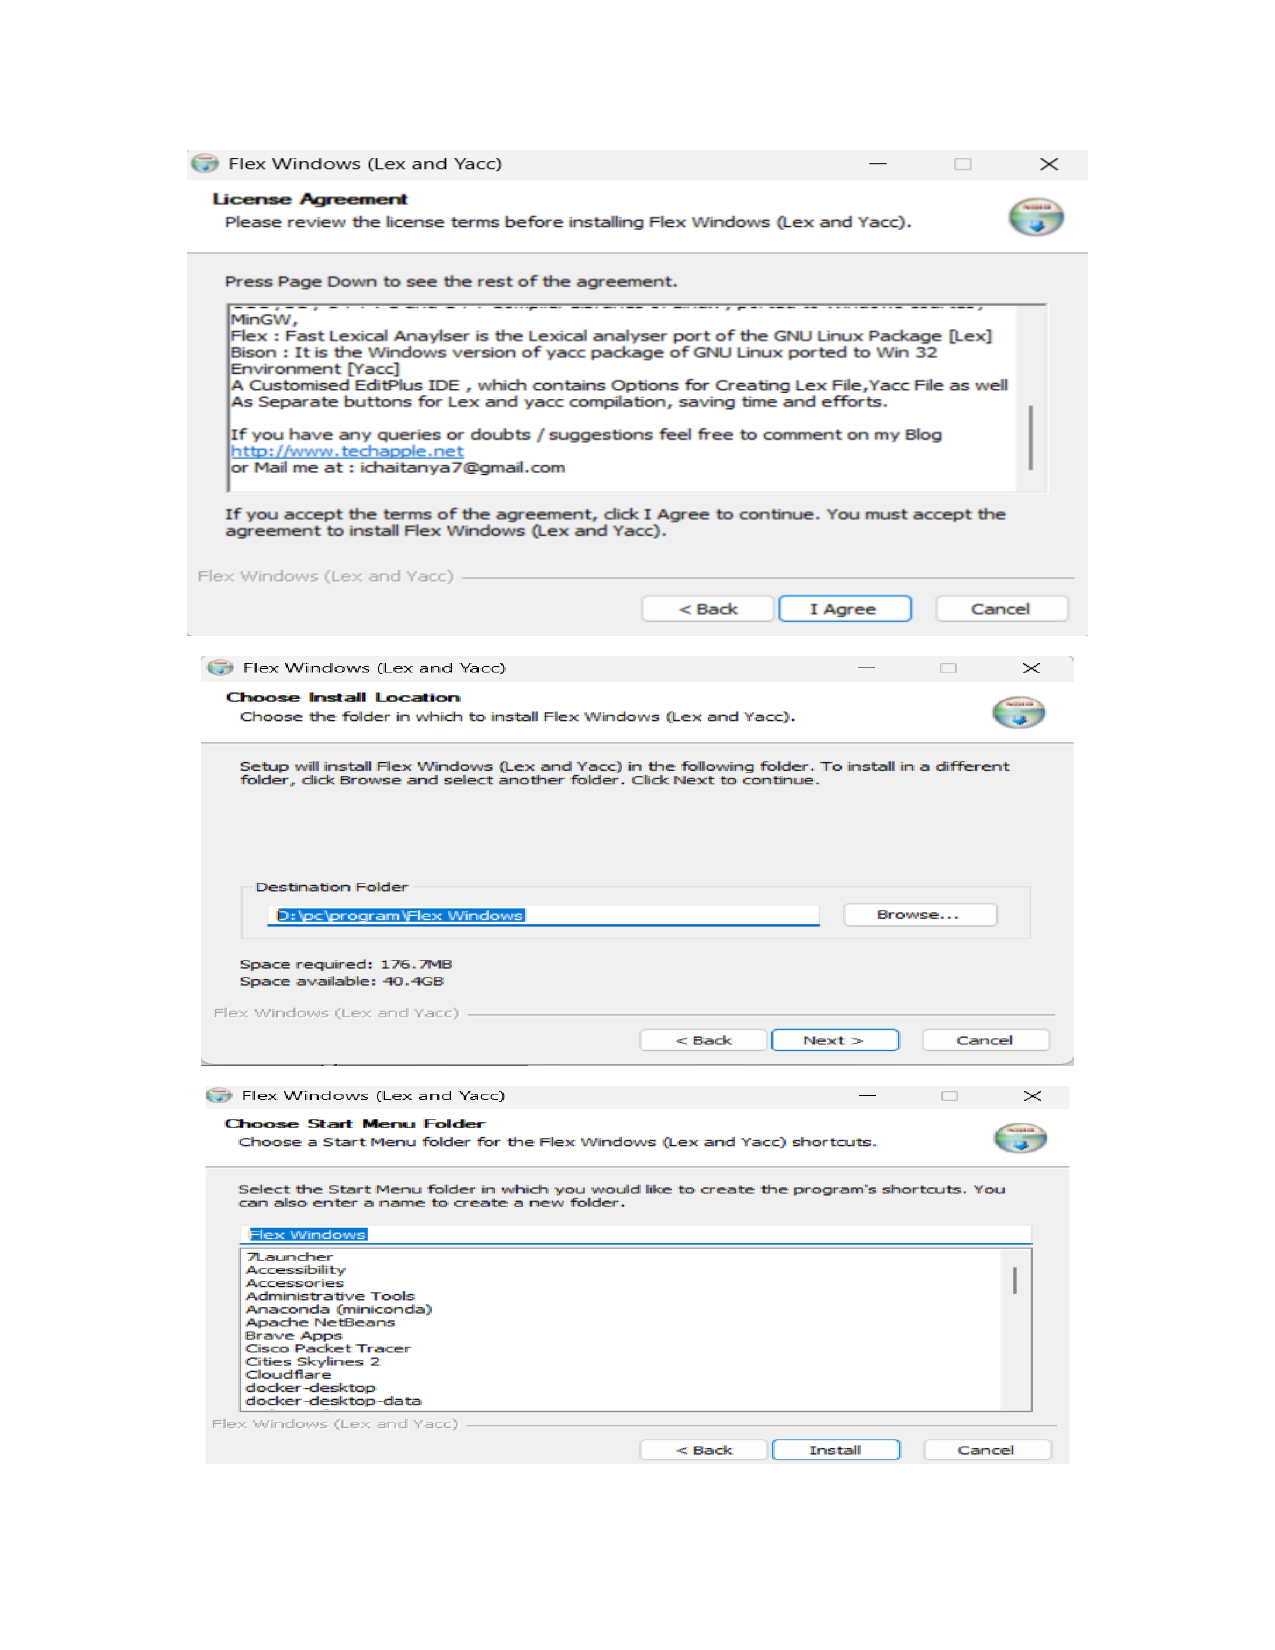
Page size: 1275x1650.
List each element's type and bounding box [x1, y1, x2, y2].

picture [201, 656, 1074, 1066]
picture [205, 1086, 1070, 1464]
picture [187, 150, 1088, 636]
